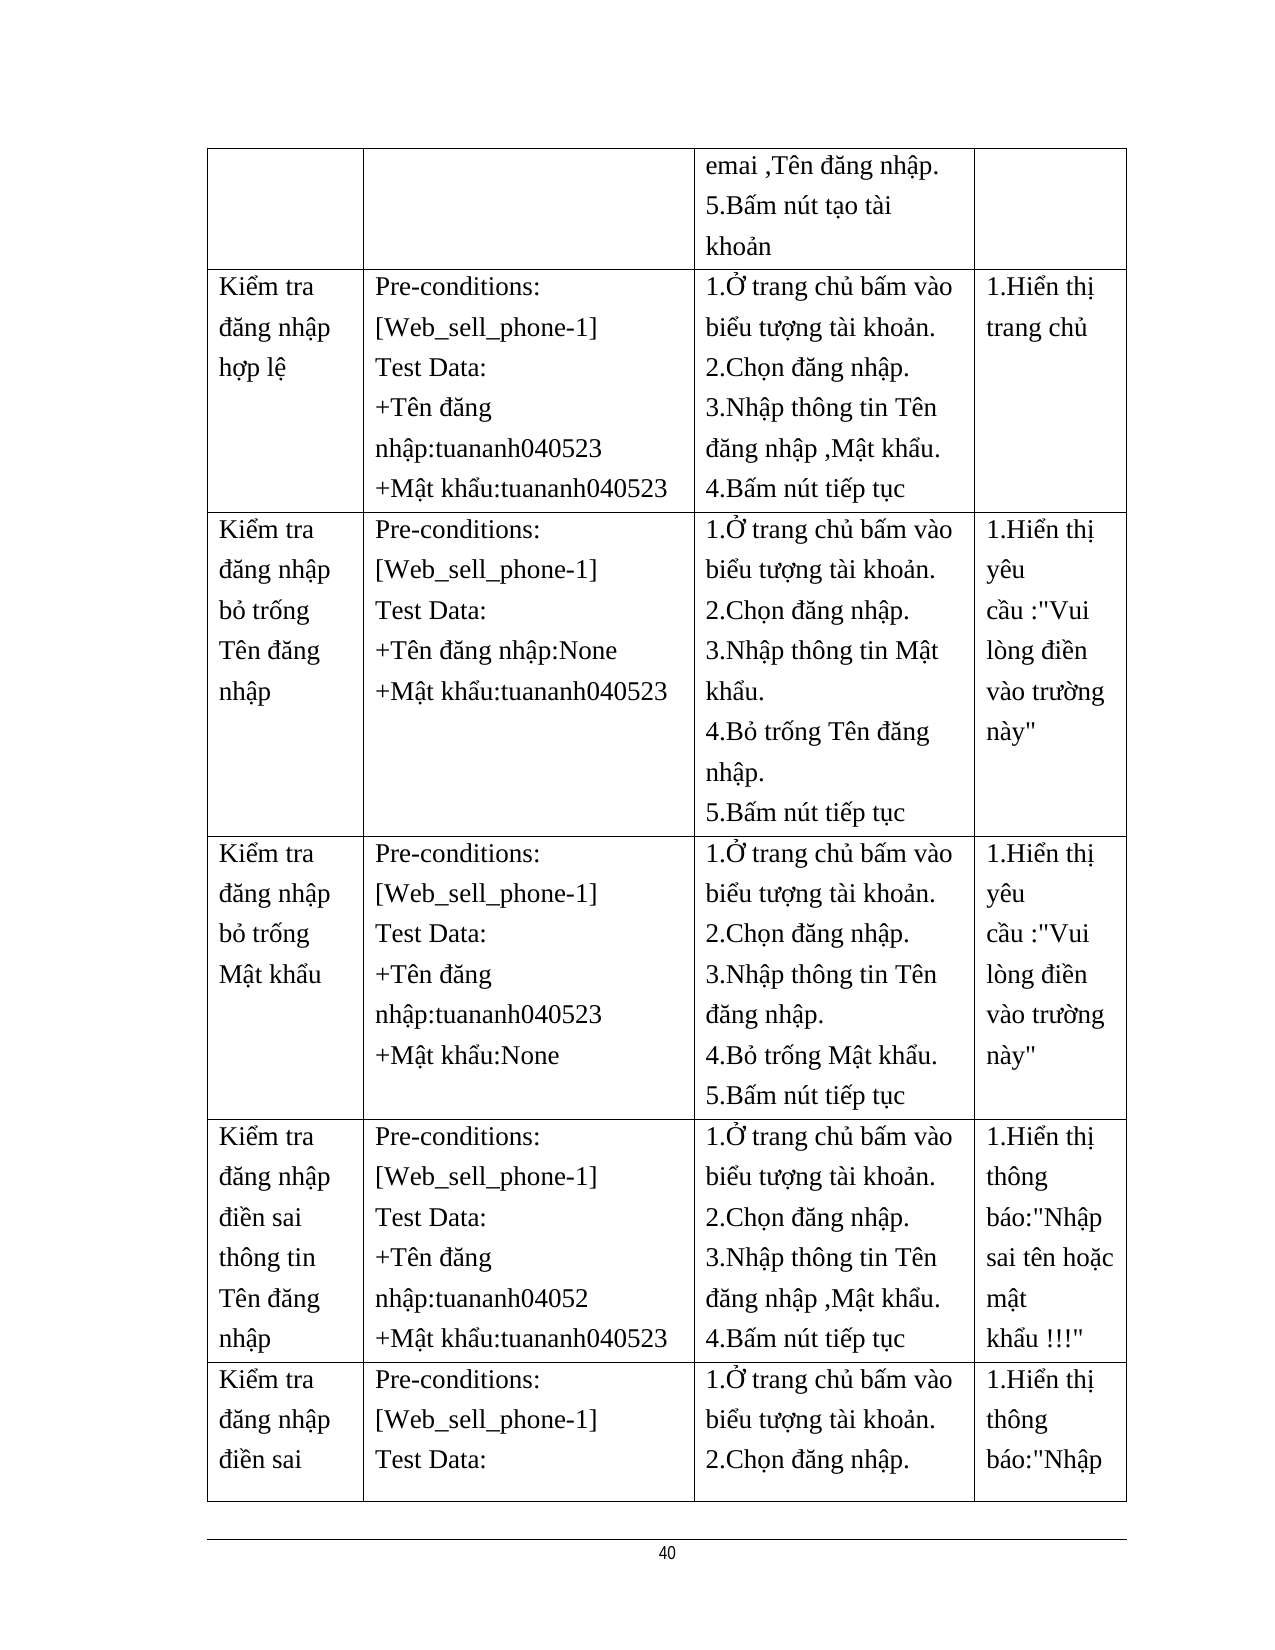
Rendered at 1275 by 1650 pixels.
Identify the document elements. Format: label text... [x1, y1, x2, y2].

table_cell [975, 149, 1126, 269]
table_cell 1.Hiển thị yêu cầu :"Vui lòng điền vào trường này" [975, 837, 1126, 1119]
table_cell Pre-conditions: [Web_sell_phone-1] Test Data: +Tên đăng nhập:None +Mật khẩu:tuananh040523 [364, 513, 694, 836]
table_cell Pre-conditions: [Web_sell_phone-1] Test Data: +Tên đăng nhập:tuananh040523 +Mật khẩu:None [364, 837, 694, 1119]
table_cell Kiểm tra đăng nhập hợp lệ [208, 270, 363, 512]
table_cell Pre-conditions: [Web_sell_phone-1] Test Data: +Tên đăng nhập:tuananh04052 +Mật khẩu:tuananh040523 [364, 1120, 694, 1362]
table_cell 1.Hiển thị thông báo:"Nhập sai tên hoặc mật khẩu !!!" [975, 1120, 1126, 1362]
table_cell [208, 149, 363, 269]
table_cell 1.Ở trang chủ bấm vào biểu tượng tài khoản. 2.Chọn đăng nhập. 3.Nhập thông tin Tên đăng nhập ,Mật khẩu. 4.Bấm nút tiếp tục [695, 270, 974, 512]
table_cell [695, 1363, 974, 1501]
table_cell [695, 149, 974, 269]
table_cell Pre-conditions: [Web_sell_phone-1] Test Data: +Tên đăng nhập:tuananh040523 +Mật khẩu:tuananh040523 [364, 270, 694, 512]
table_cell 1.Ở trang chủ bấm vào biểu tượng tài khoản. 2.Chọn đăng nhập. 3.Nhập thông tin Mật khẩu. 4.Bỏ trống Tên đăng nhập. 5.Bấm nút tiếp tục [695, 513, 974, 836]
table_cell 1.Ở trang chủ bấm vào biểu tượng tài khoản. 2.Chọn đăng nhập. 3.Nhập thông tin Tên đăng nhập. 4.Bỏ trống Mật khẩu. 5.Bấm nút tiếp tục [695, 837, 974, 1119]
table_cell Kiểm tra đăng nhập điền sai thông tin Tên đăng nhập [208, 1120, 363, 1362]
table_cell Kiểm tra đăng nhập bỏ trống Tên đăng nhập [208, 513, 363, 836]
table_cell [975, 1363, 1126, 1501]
table_cell 1.Hiển thị yêu cầu :"Vui lòng điền vào trường này" [975, 513, 1126, 836]
table_cell Kiểm tra đăng nhập bỏ trống Mật khẩu [208, 837, 363, 1119]
table_cell 1.Hiển thị trang chủ [975, 270, 1126, 512]
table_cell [364, 1363, 694, 1501]
table_cell 1.Ở trang chủ bấm vào biểu tượng tài khoản. 2.Chọn đăng nhập. 3.Nhập thông tin Tên đăng nhập ,Mật khẩu. 4.Bấm nút tiếp tục [695, 1120, 974, 1362]
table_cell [364, 149, 694, 269]
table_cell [208, 1363, 363, 1501]
